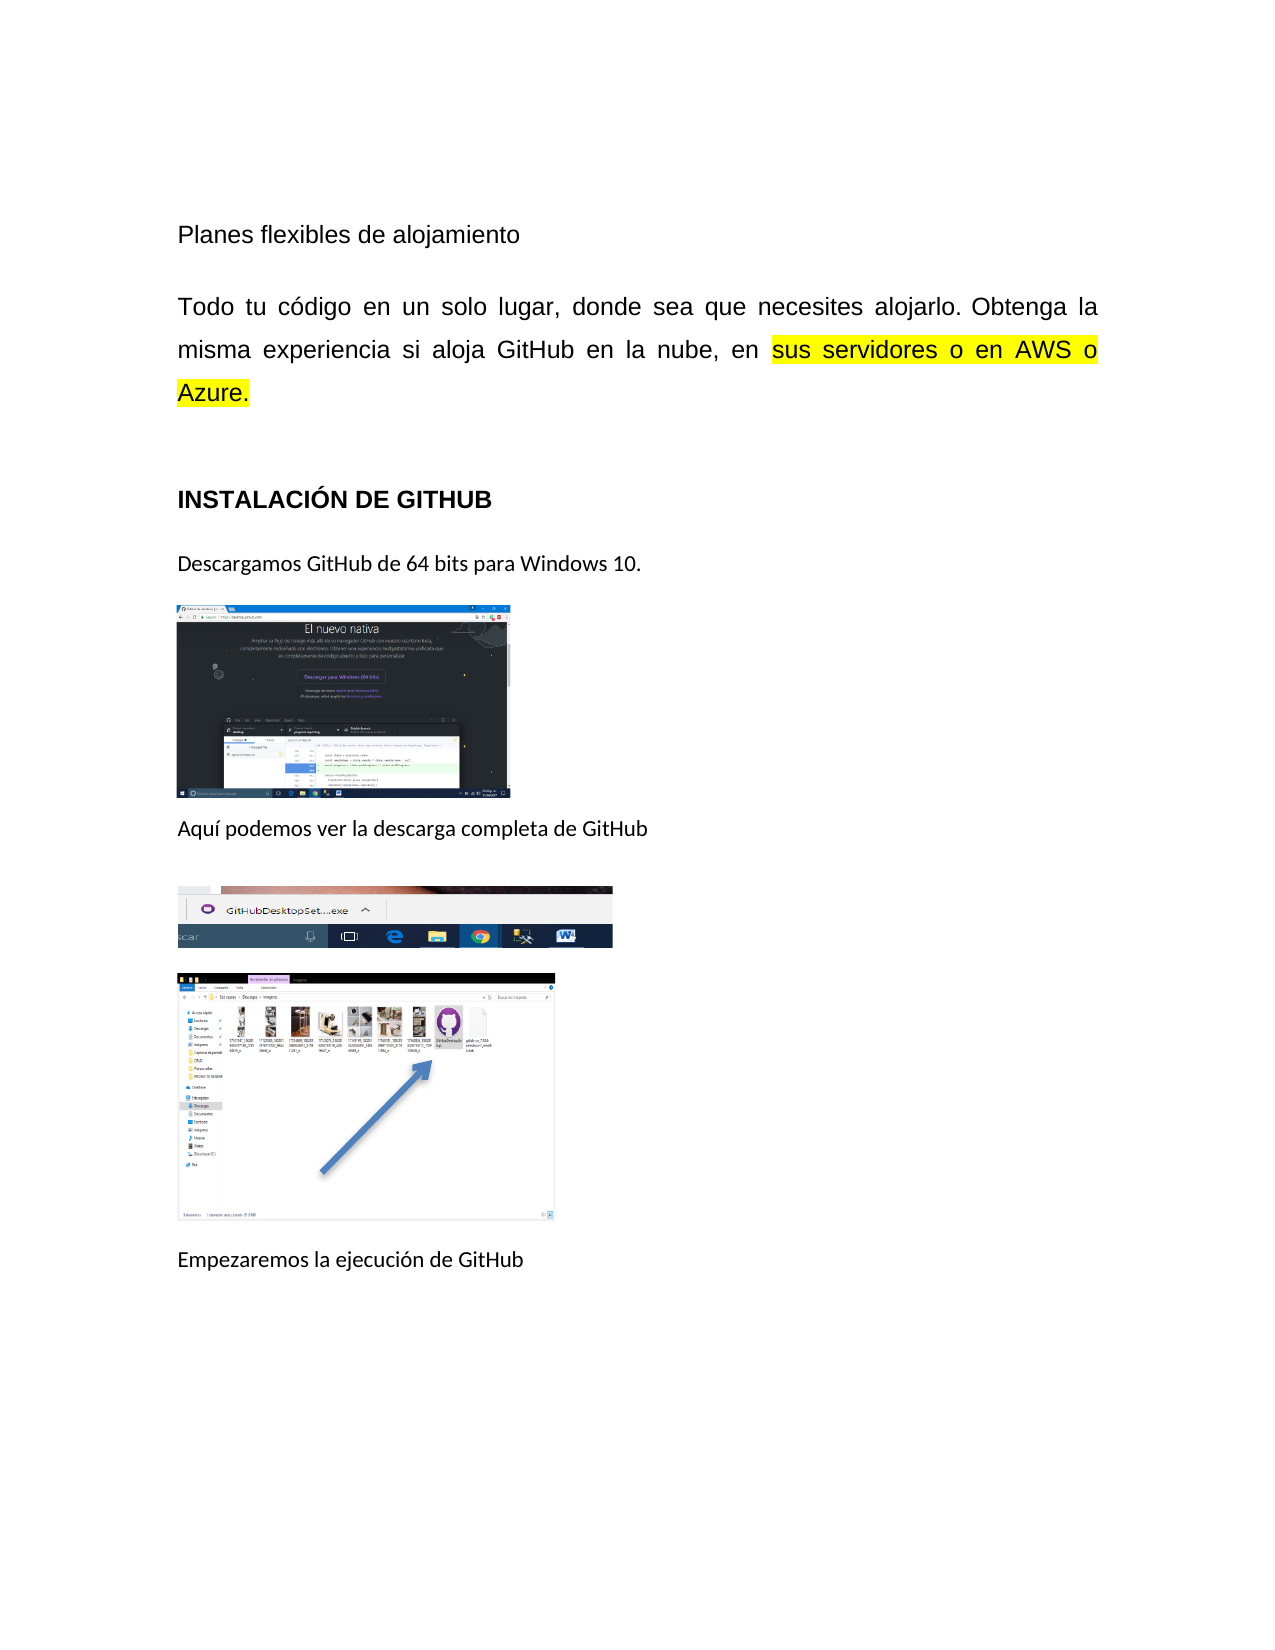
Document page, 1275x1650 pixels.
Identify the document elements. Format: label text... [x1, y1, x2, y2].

text Empezaremos la ejecución de GitHub [177, 1246, 1098, 1273]
text Aquí podemos ver la descarga completa de GitHub [177, 814, 1098, 843]
picture [177, 973, 556, 1221]
picture [176, 605, 511, 798]
text Todo tu código en un solo lugar, donde sea que necesites alojarlo. Obtenga la misma experiencia si aloja GitHub en la nube, en sus servidores o en AWS o Azure. [177, 292, 1098, 407]
text INSTALACIÓN DE GITHUB [177, 486, 1098, 514]
text Planes flexibles de alojamiento [177, 220, 1098, 249]
text Descargamos GitHub de 64 bits para Windows 10. [177, 549, 1098, 577]
